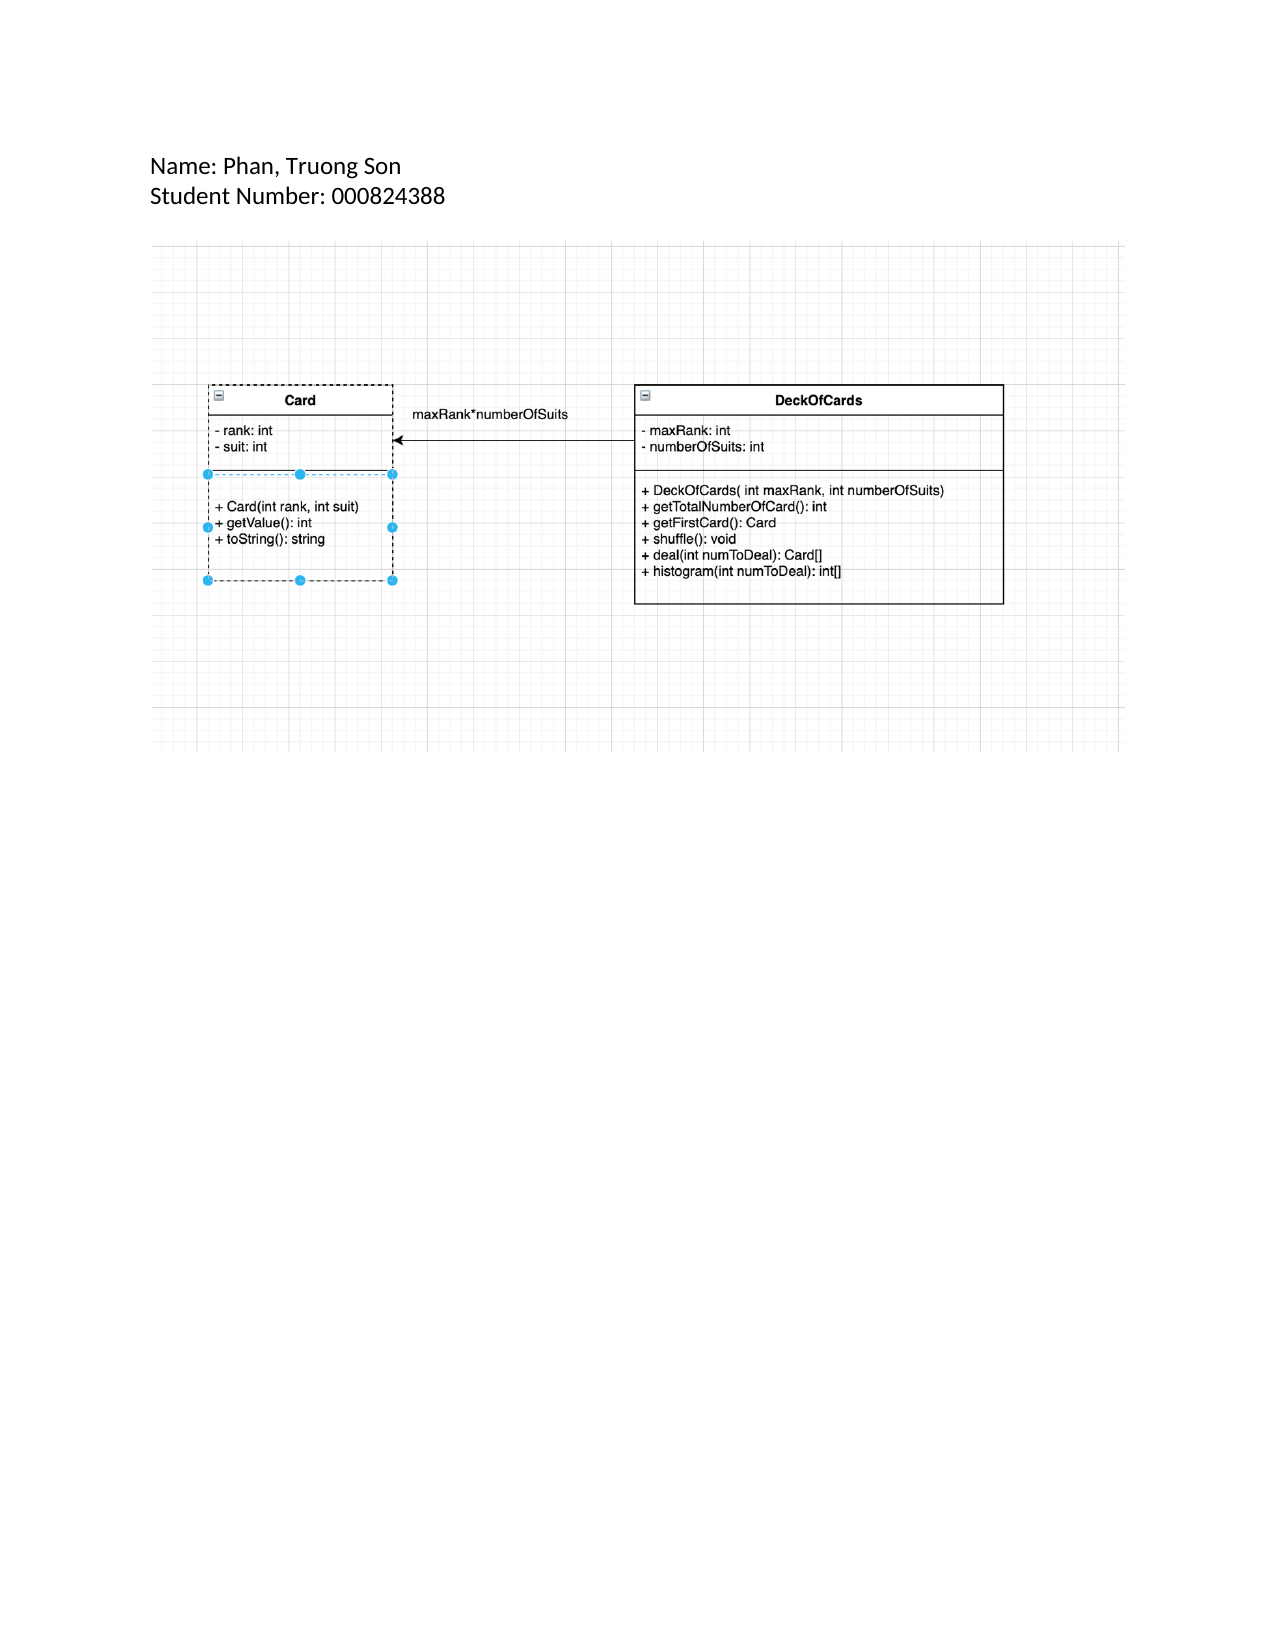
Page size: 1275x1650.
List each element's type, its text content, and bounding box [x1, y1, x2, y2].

picture [150, 241, 1125, 752]
text Name: Phan, Truong Son [150, 150, 1125, 181]
text Student Number: 000824388 [150, 181, 1125, 211]
